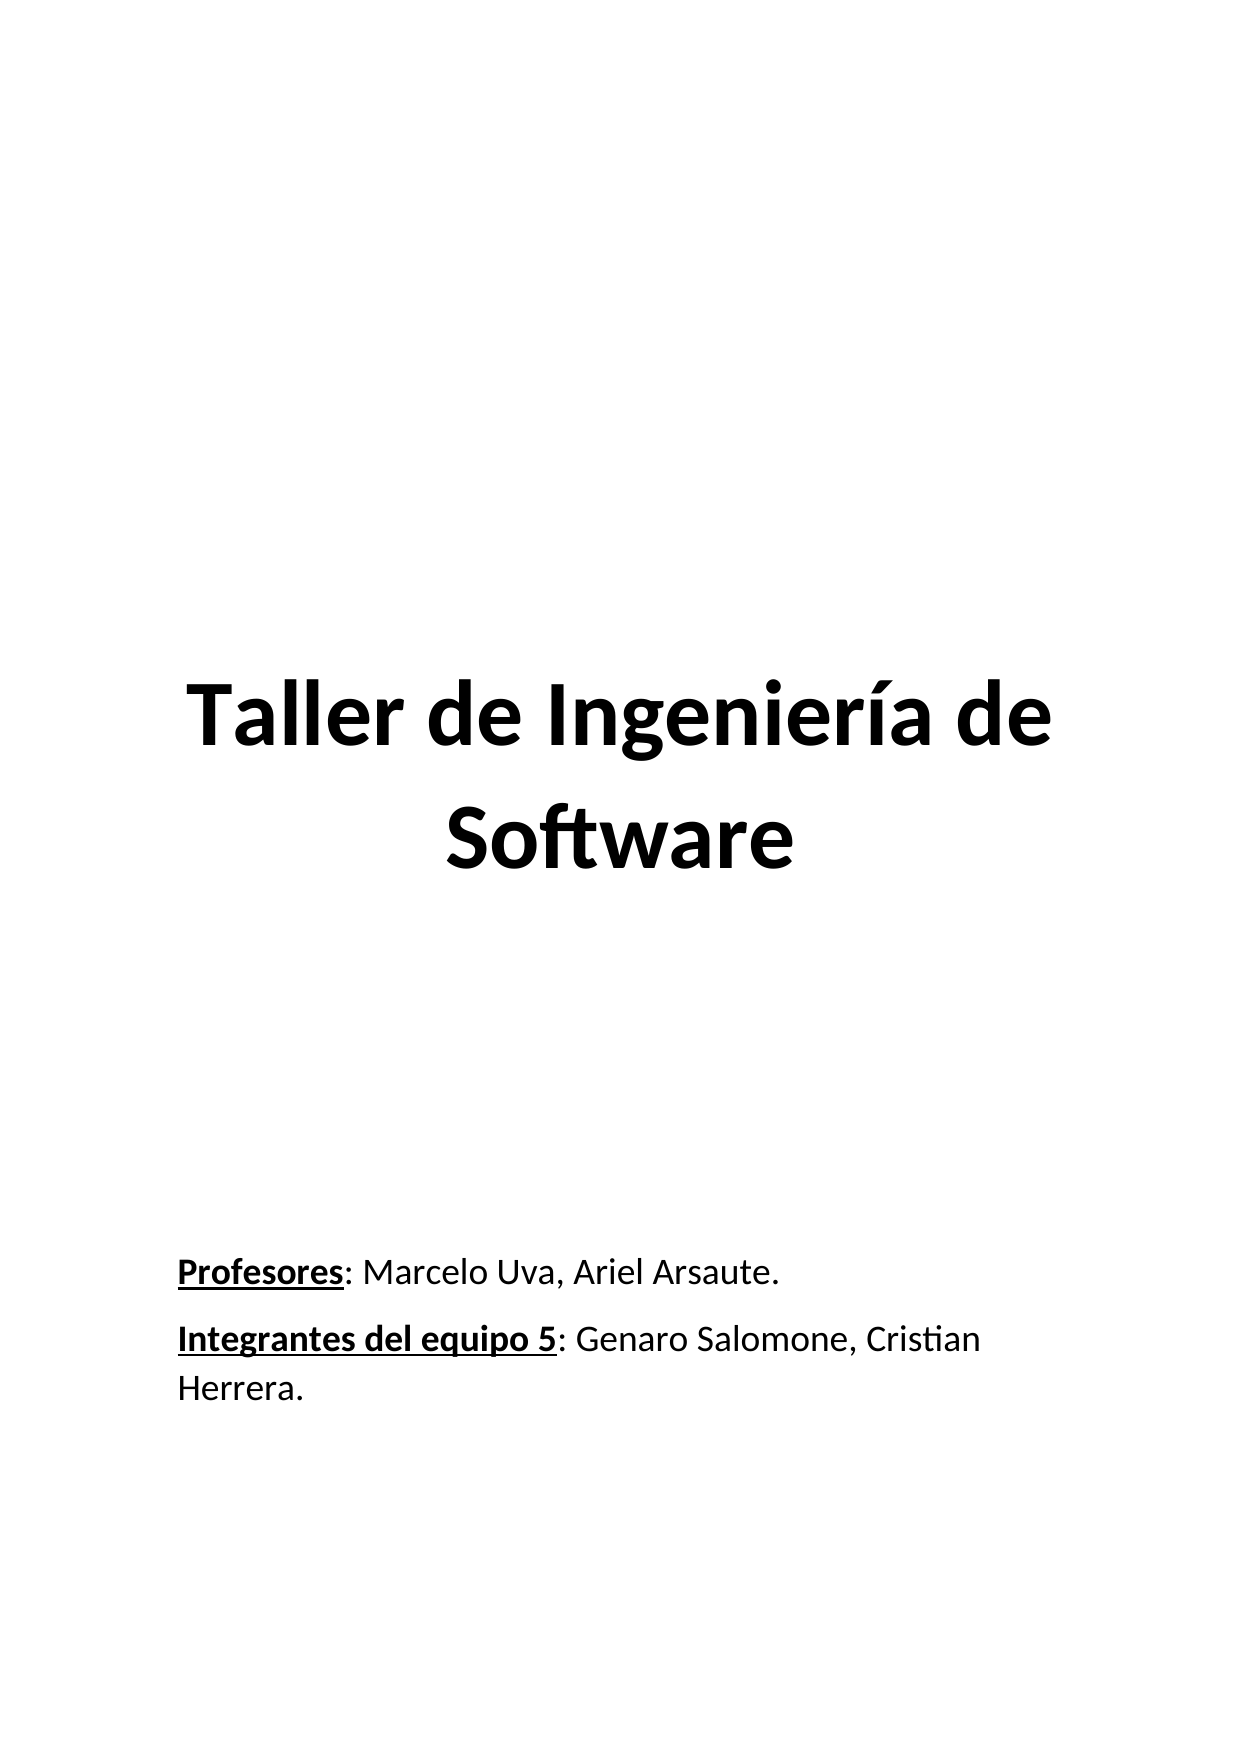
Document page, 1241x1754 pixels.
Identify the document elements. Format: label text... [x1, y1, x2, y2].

text Integrantes del equipo 5: Genaro Salomone, Cristian Herrera. [177, 1314, 1063, 1410]
text Profesores: Marcelo Uva, Ariel Arsaute. [177, 1248, 1063, 1294]
text Taller de Ingeniería de Software [177, 654, 1063, 892]
